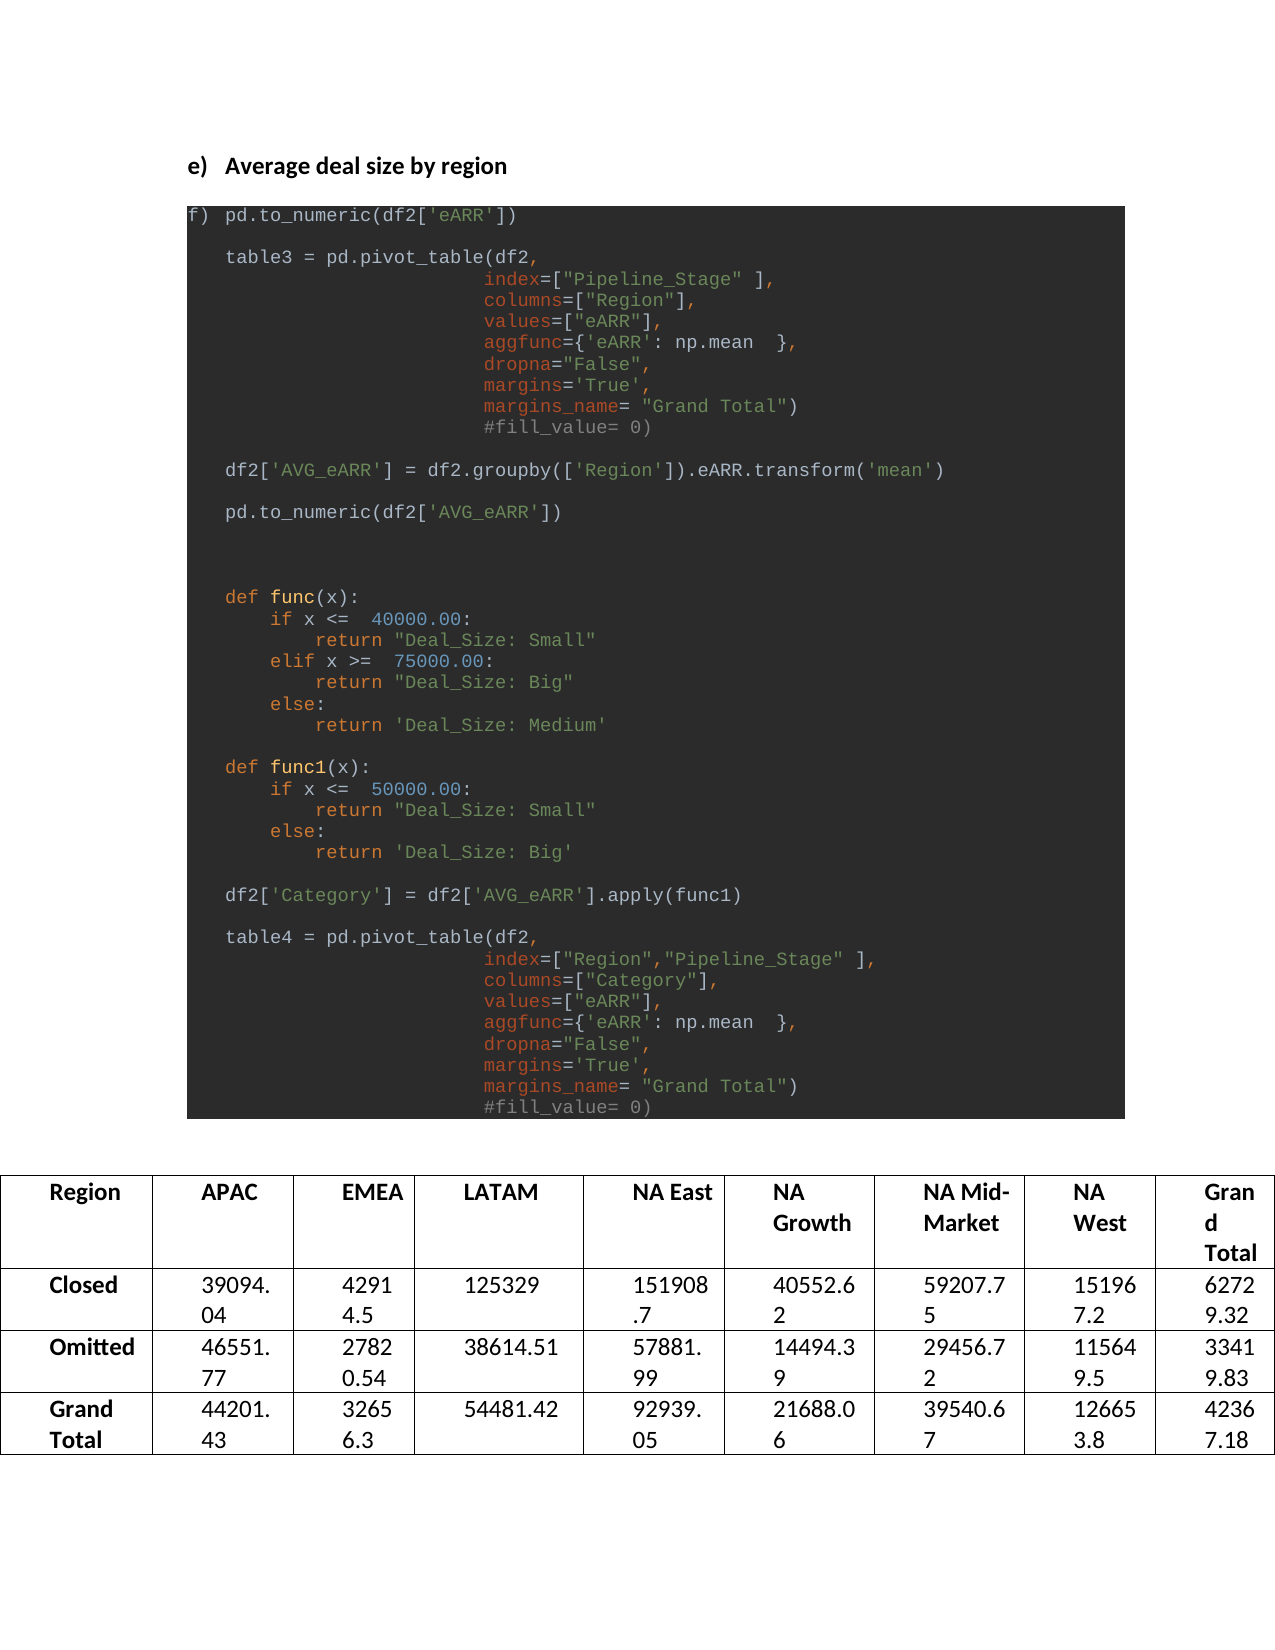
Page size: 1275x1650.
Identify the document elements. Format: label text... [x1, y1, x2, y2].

table_header NA Mid-Market [875, 1176, 1024, 1268]
table_cell 57881.99 [584, 1331, 724, 1392]
table_cell 125329 [415, 1269, 583, 1330]
list pd.to_numeric(df2['eARR']) table3 = pd.pivot_table(df2, index=["Pipeline_Stage" ], columns=["Region"], values=["eARR"], aggfunc={'eARR': np.mean }, dropna="False", margins='True', margins_name= "Grand Total") #fill_value= 0) df2['AVG_eARR'] = df2.groupby(['Region']).eARR.transform('mean') pd.to_numeric(df2['AVG_eARR']) def func(x): if x <= 40000.00: return "Deal_Size: Small" elif x >= 75000.00: return "Deal_Size: Big" else: return 'Deal_Size: Medium' def func1(x): if x <= 50000.00: return "Deal_Size: Small" else: return 'Deal_Size: Big' df2['Category'] = df2['AVG_eARR'].apply(func1) table4 = pd.pivot_table(df2, index=["Region","Pipeline_Stage" ], columns=["Category"], values=["eARR"], aggfunc={'eARR': np.mean }, dropna="False", margins='True', margins_name= "Grand Total") #fill_value= 0) [187, 206, 1125, 1119]
table_cell 21688.06 [725, 1393, 874, 1454]
table_cell Closed [1, 1269, 152, 1330]
table_header APAC [153, 1176, 293, 1268]
table_cell Omitted [1, 1331, 152, 1392]
table_cell 126653.8 [1025, 1393, 1155, 1454]
table_cell 46551.77 [153, 1331, 293, 1392]
table_cell 38614.51 [415, 1331, 583, 1392]
table_header NA East [584, 1176, 724, 1268]
table_cell 92939.05 [584, 1393, 724, 1454]
table_cell 151908.7 [584, 1269, 724, 1330]
table_cell 39094.04 [153, 1269, 293, 1330]
table_cell 151967.2 [1025, 1269, 1155, 1330]
table_header Region [1, 1176, 152, 1268]
table_header NA Growth [725, 1176, 874, 1268]
table_cell 33419.83 [1156, 1331, 1274, 1392]
table_header NA West [1025, 1176, 1155, 1268]
table_cell 42367.18 [1156, 1393, 1274, 1454]
table_cell 62729.32 [1156, 1269, 1274, 1330]
table_cell 29456.72 [875, 1331, 1024, 1392]
table_cell 39540.67 [875, 1393, 1024, 1454]
table_cell 44201.43 [153, 1393, 293, 1454]
table_cell 115649.5 [1025, 1331, 1155, 1392]
table_cell Grand Total [1, 1393, 152, 1454]
table_header Grand Total [1156, 1176, 1274, 1268]
table_cell 42914.5 [294, 1269, 414, 1330]
table_cell 40552.62 [725, 1269, 874, 1330]
table_cell 32656.3 [294, 1393, 414, 1454]
table_cell 27820.54 [294, 1331, 414, 1392]
table_cell 59207.75 [875, 1269, 1024, 1330]
table_cell 14494.39 [725, 1331, 874, 1392]
list Average deal size by region [187, 150, 1125, 181]
table_header EMEA [294, 1176, 414, 1268]
table_header LATAM [415, 1176, 583, 1268]
table_cell 54481.42 [415, 1393, 583, 1454]
